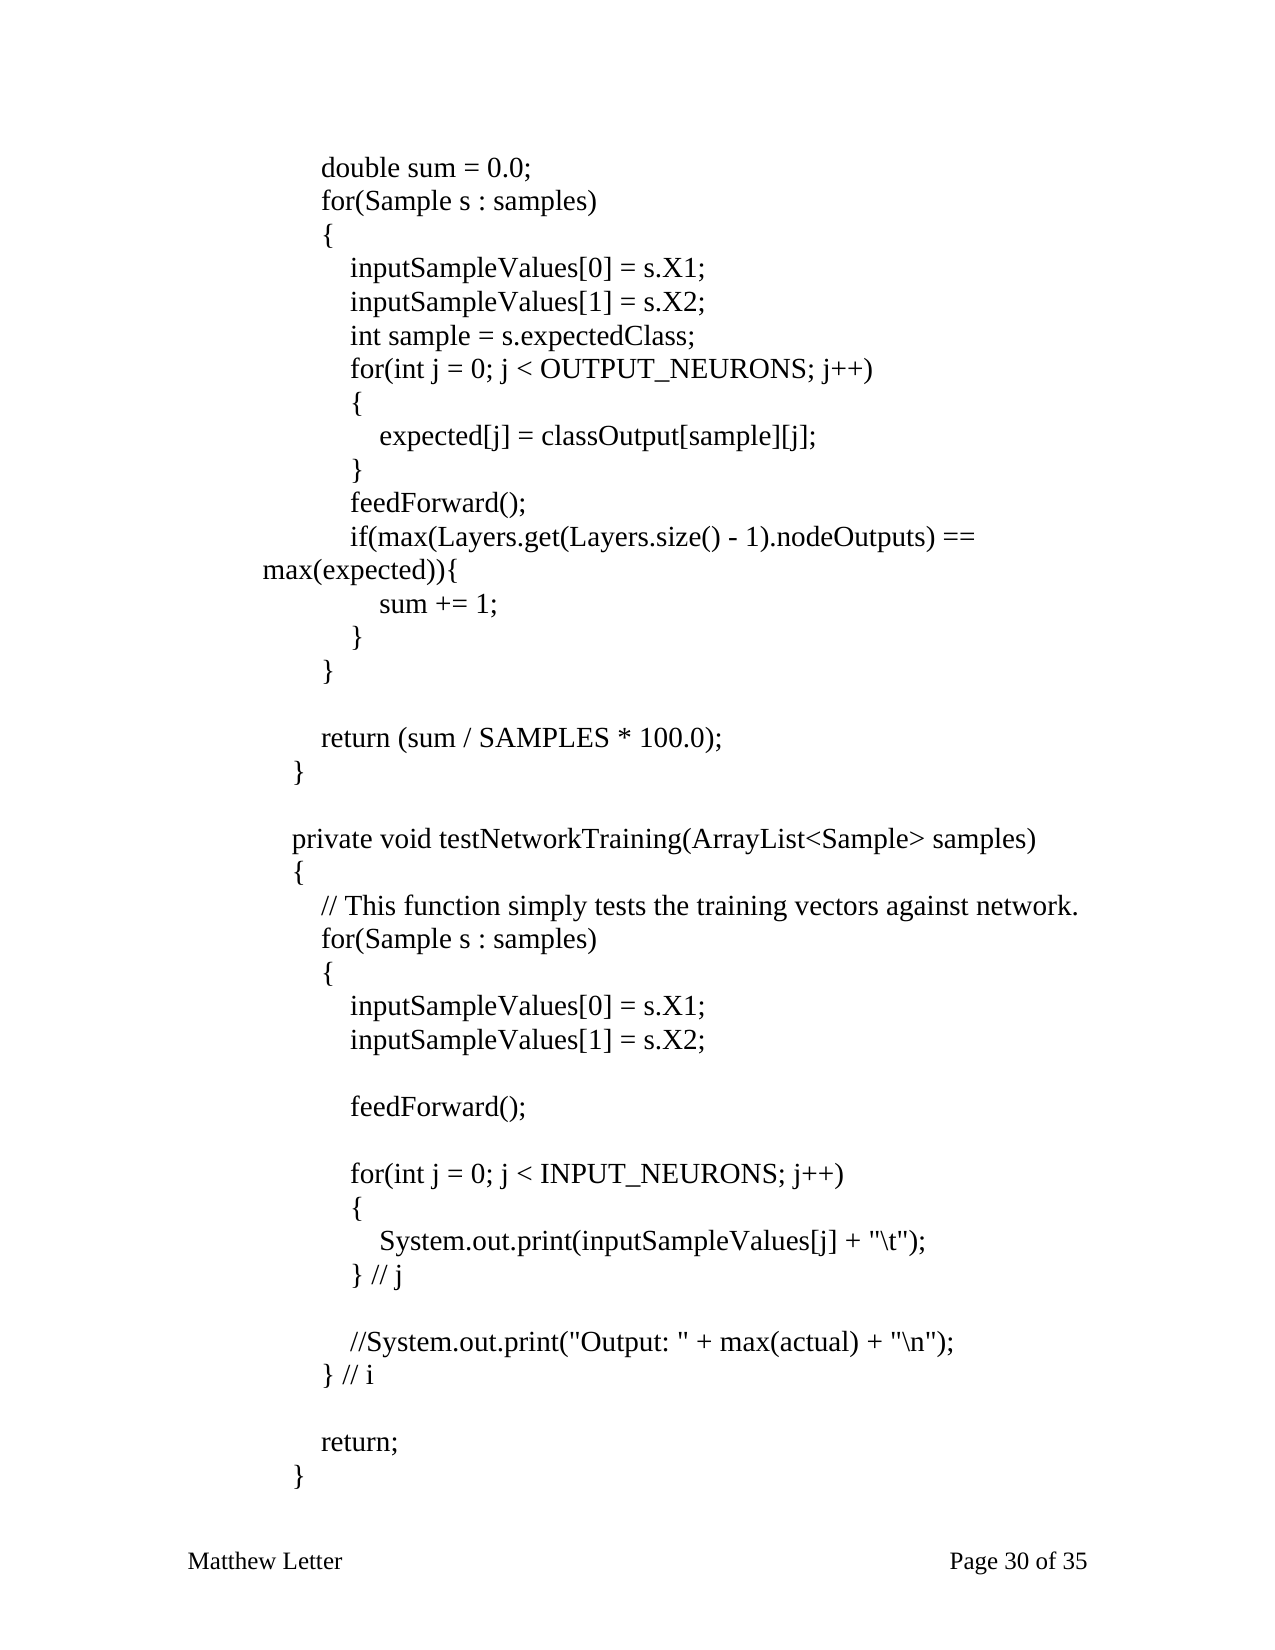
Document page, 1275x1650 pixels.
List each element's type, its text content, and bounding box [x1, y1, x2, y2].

list { [262, 955, 1087, 988]
list feedForward(); [262, 1089, 1087, 1123]
list inputSampleValues[0] = s.X1; [262, 251, 1087, 284]
list for(Sample s : samples) [262, 921, 1087, 955]
list private void testNetworkTraining(ArrayList<Sample> samples) [262, 821, 1087, 854]
list //System.out.print("Output: " + max(actual) + "\n"); [262, 1324, 1087, 1357]
list } [262, 653, 1087, 687]
list double sum = 0.0; [262, 150, 1087, 183]
list return; [262, 1424, 1087, 1458]
list { [262, 1190, 1087, 1223]
list for(int j = 0; j < OUTPUT_NEURONS; j++) [262, 351, 1087, 385]
list inputSampleValues[1] = s.X2; [262, 284, 1087, 318]
list } [262, 1458, 1087, 1492]
list } // i [262, 1357, 1087, 1391]
list { [262, 854, 1087, 888]
list System.out.print(inputSampleValues[j] + "\t"); [262, 1223, 1087, 1257]
list sum += 1; [262, 586, 1087, 619]
list expected[j] = classOutput[sample][j]; [262, 418, 1087, 452]
list } // j [262, 1257, 1087, 1290]
list { [262, 385, 1087, 418]
list int sample = s.expectedClass; [262, 318, 1087, 351]
list if(max(Layers.get(Layers.size() - 1).nodeOutputs) == max(expected)){ [262, 519, 1087, 586]
list feedForward(); [262, 485, 1087, 519]
list { [262, 217, 1087, 251]
list for(int j = 0; j < INPUT_NEURONS; j++) [262, 1156, 1087, 1190]
list } [262, 619, 1087, 653]
list for(Sample s : samples) [262, 183, 1087, 217]
list // This function simply tests the training vectors against network. [262, 888, 1087, 921]
list } [262, 452, 1087, 485]
list inputSampleValues[0] = s.X1; [262, 988, 1087, 1022]
list } [262, 754, 1087, 787]
list inputSampleValues[1] = s.X2; [262, 1022, 1087, 1056]
list return (sum / SAMPLES * 100.0); [262, 720, 1087, 754]
